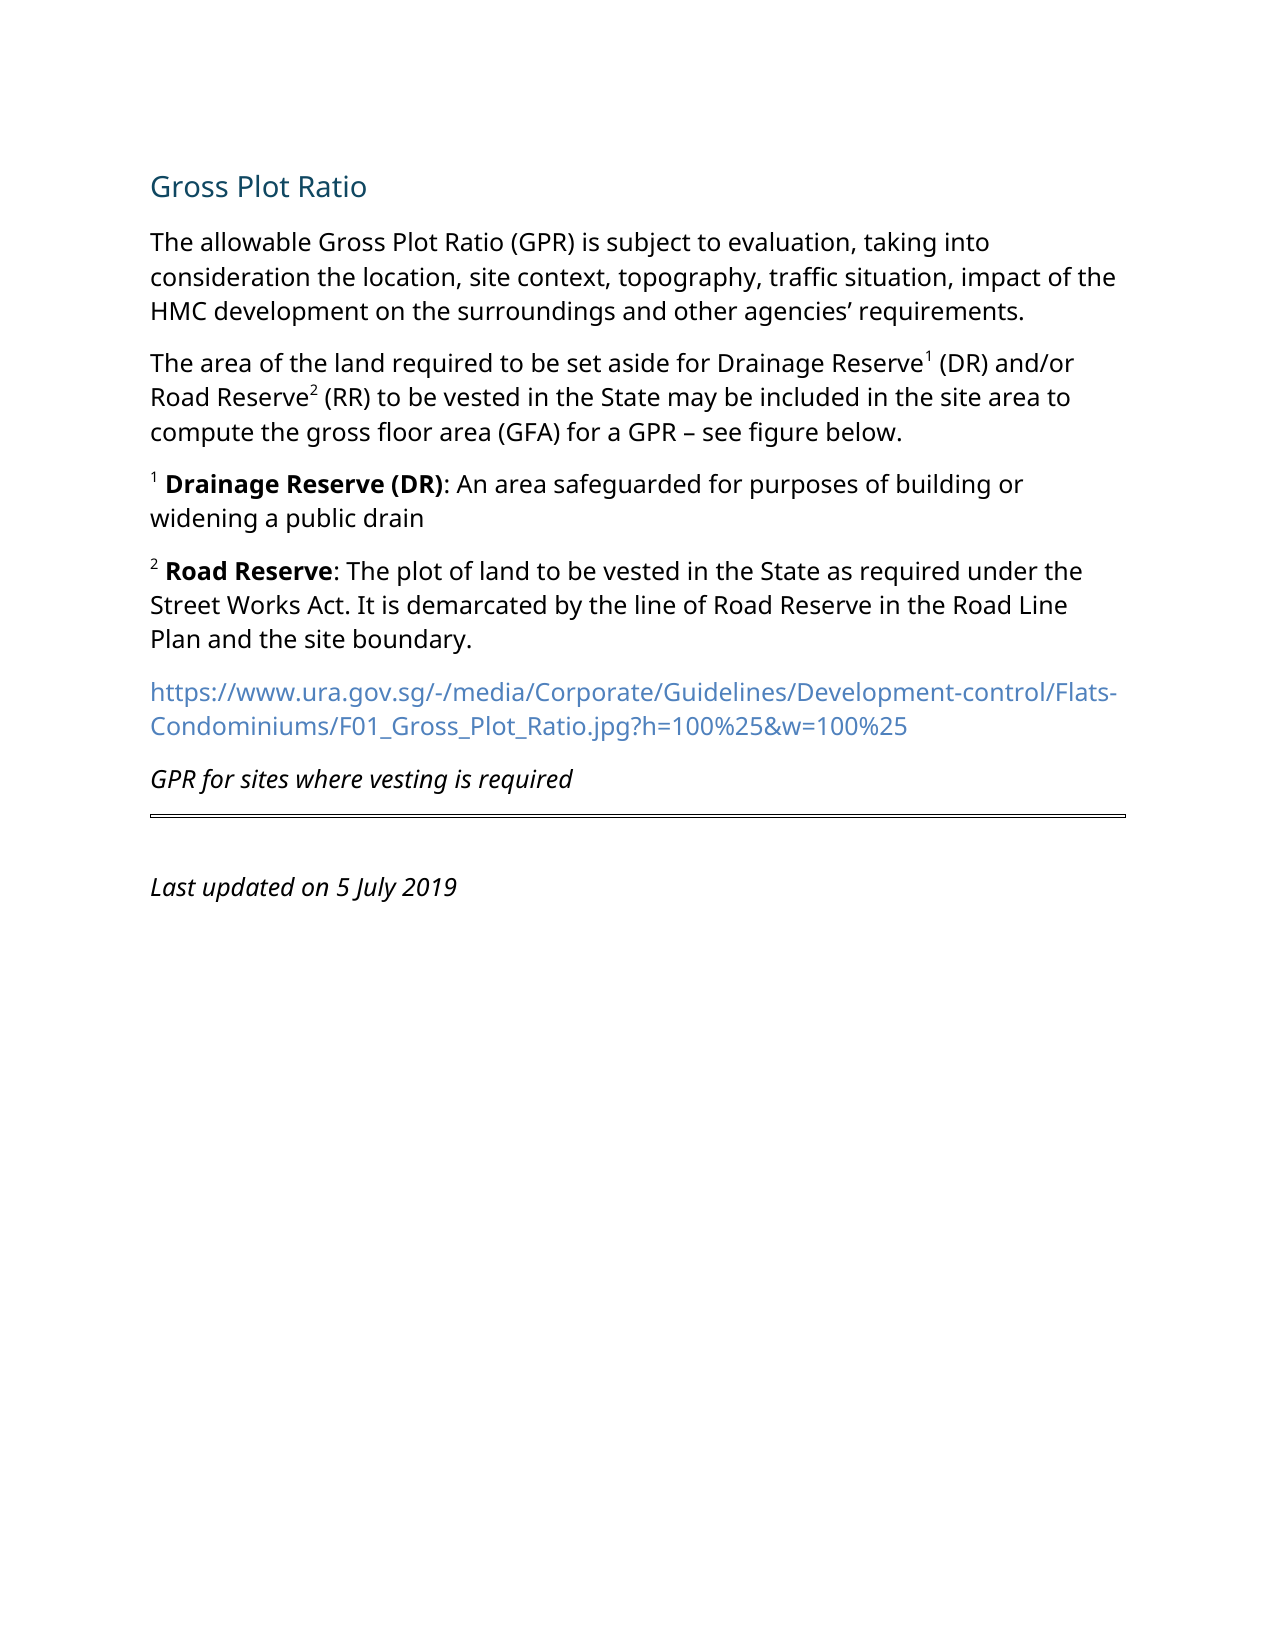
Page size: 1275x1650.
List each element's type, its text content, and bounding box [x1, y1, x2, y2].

subtitle Gross Plot Ratio [150, 167, 1125, 206]
text 2 Road Reserve: The plot of land to be vested in the State as required under the Street Works Act. It is demarcated by the line of Road Reserve in the Road Line Plan and the site boundary. [150, 554, 1125, 656]
text GPR for sites where vesting is required [150, 762, 1125, 796]
text The area of the land required to be set aside for Drainage Reserve1 (DR) and/or Road Reserve2 (RR) to be vested in the State may be included in the site area to compute the gross floor area (GFA) for a GPR – see figure below. [150, 346, 1125, 448]
text The allowable Gross Plot Ratio (GPR) is subject to evaluation, taking into consideration the location, site context, topography, traffic situation, impact of the HMC development on the surroundings and other agencies’ requirements. [150, 225, 1125, 327]
text 1 Drainage Reserve (DR): An area safeguarded for purposes of building or widening a public drain [150, 467, 1125, 535]
text https://www.ura.gov.sg/-/media/Corporate/Guidelines/Development-control/Flats-Condominiums/F01_Gross_Plot_Ratio.jpg?h=100%25&w=100%25 [150, 675, 1125, 743]
text Last updated on 5 July 2019 [150, 869, 1125, 903]
